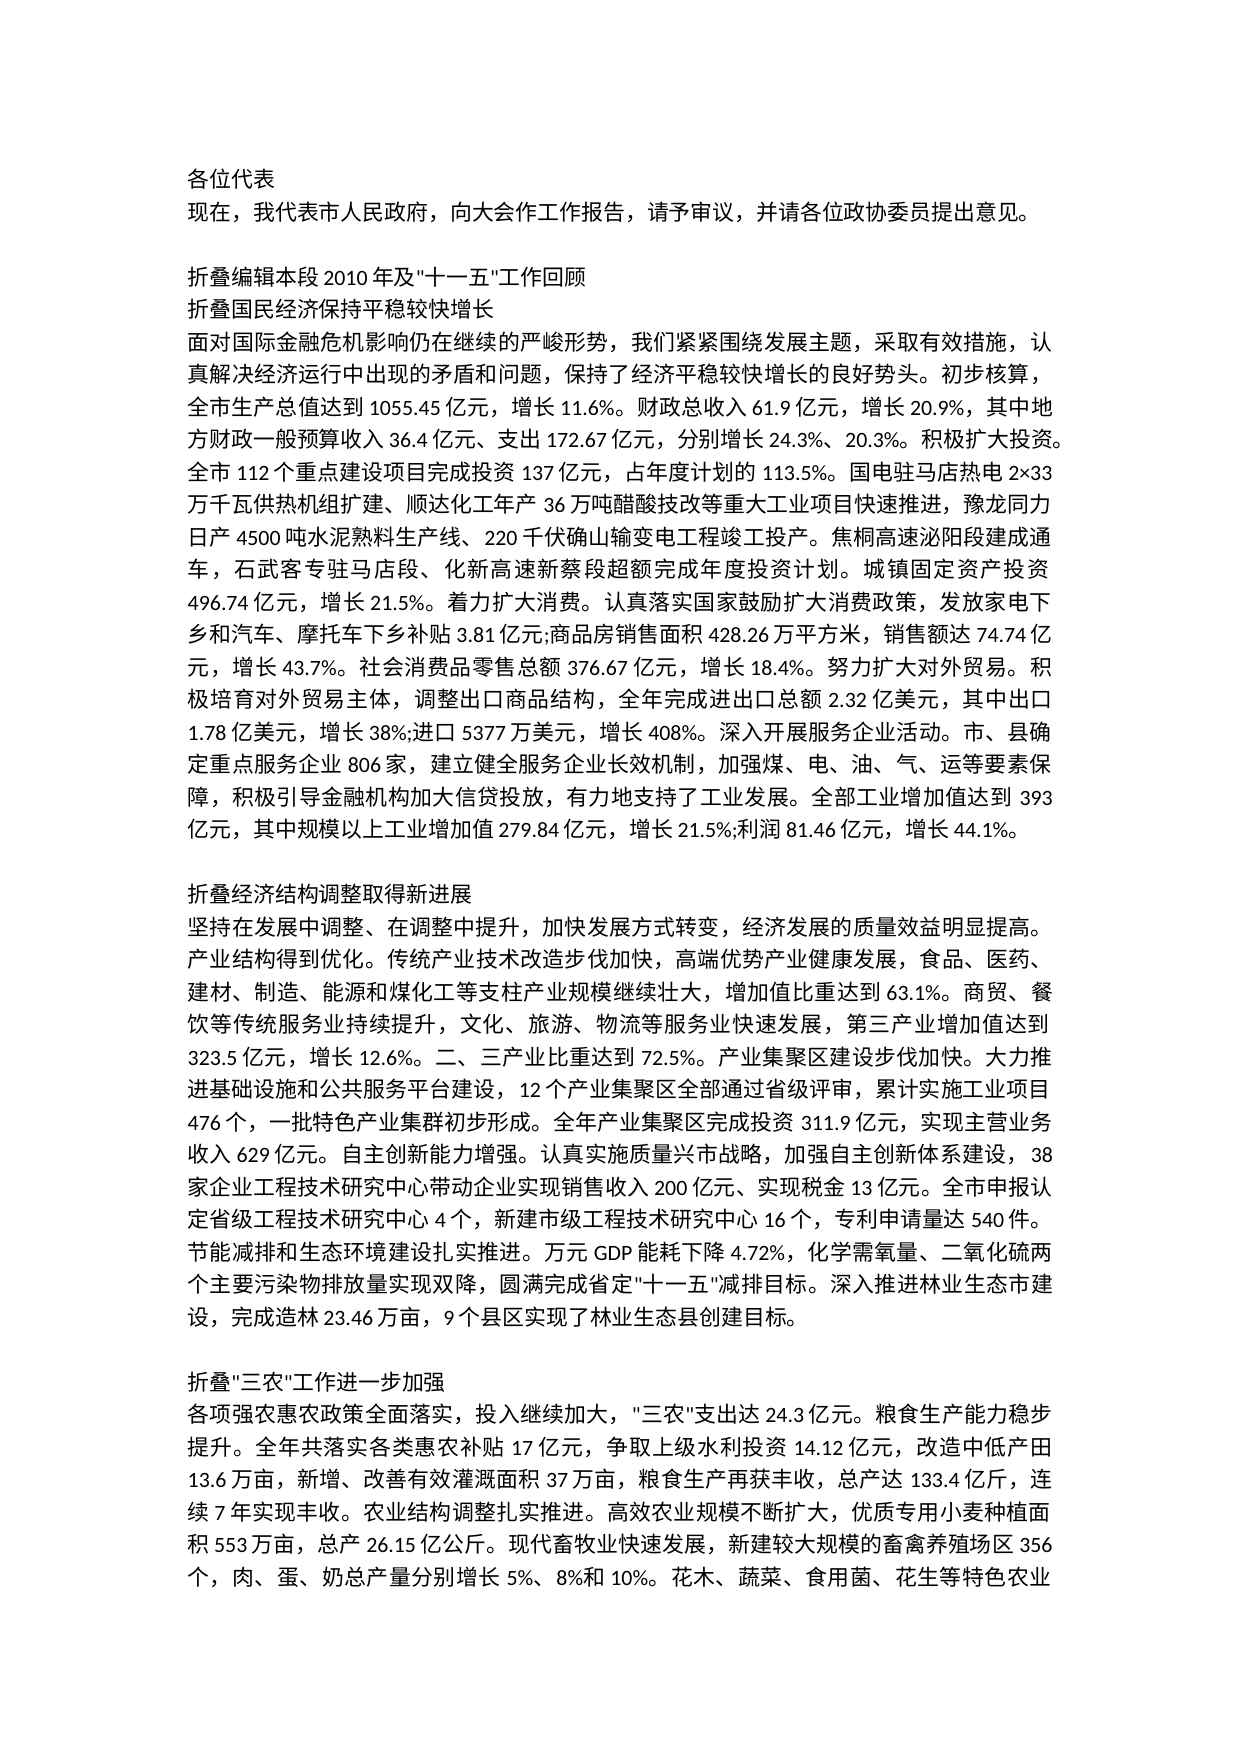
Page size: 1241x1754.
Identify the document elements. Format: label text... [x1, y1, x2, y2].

text 折叠国民经济保持平稳较快增长 [187, 292, 1053, 324]
text 面对国际金融危机影响仍在继续的严峻形势，我们紧紧围绕发展主题，采取有效措施，认真解决经济运行中出现的矛盾和问题，保持了经济平稳较快增长的良好势头。初步核算，全市生产总值达到1055.45亿元，增长11.6%。财政总收入61.9亿元，增长20.9%，其中地方财政一般预算收入36.4亿元、支出172.67亿元，分别增长24.3%、20.3%。积极扩大投资。全市112个重点建设项目完成投资137亿元，占年度计划的113.5%。国电驻马店热电2×33万千瓦供热机组扩建、顺达化工年产36万吨醋酸技改等重大工业项目快速推进，豫龙同力日产4500吨水泥熟料生产线、220千伏确山输变电工程竣工投产。焦桐高速泌阳段建成通车，石武客专驻马店段、化新高速新蔡段超额完成年度投资计划。城镇固定资产投资496.74亿元，增长21.5%。着力扩大消费。认真落实国家鼓励扩大消费政策，发放家电下乡和汽车、摩托车下乡补贴3.81亿元;商品房销售面积428.26万平方米，销售额达74.74亿元，增长43.7%。社会消费品零售总额376.67亿元，增长18.4%。努力扩大对外贸易。积极培育对外贸易主体，调整出口商品结构，全年完成进出口总额2.32亿美元，其中出口1.78亿美元，增长38%;进口5377万美元，增长408%。深入开展服务企业活动。市、县确定重点服务企业806家，建立健全服务企业长效机制，加强煤、电、油、气、运等要素保障，积极引导金融机构加大信贷投放，有力地支持了工业发展。全部工业增加值达到393亿元，其中规模以上工业增加值279.84亿元，增长21.5%;利润81.46亿元，增长44.1%。 [187, 324, 1053, 844]
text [187, 1397, 1053, 1592]
text 各位代表 [187, 162, 1053, 194]
text 折叠经济结构调整取得新进展 [187, 877, 1053, 909]
text 折叠编辑本段2010年及"十一五"工作回顾 [187, 259, 1053, 292]
text 坚持在发展中调整、在调整中提升，加快发展方式转变，经济发展的质量效益明显提高。产业结构得到优化。传统产业技术改造步伐加快，高端优势产业健康发展，食品、医药、建材、制造、能源和煤化工等支柱产业规模继续壮大，增加值比重达到63.1%。商贸、餐饮等传统服务业持续提升，文化、旅游、物流等服务业快速发展，第三产业增加值达到323.5亿元，增长12.6%。二、三产业比重达到72.5%。产业集聚区建设步伐加快。大力推进基础设施和公共服务平台建设，12个产业集聚区全部通过省级评审，累计实施工业项目476个，一批特色产业集群初步形成。全年产业集聚区完成投资311.9亿元，实现主营业务收入629亿元。自主创新能力增强。认真实施质量兴市战略，加强自主创新体系建设，38家企业工程技术研究中心带动企业实现销售收入200亿元、实现税金13亿元。全市申报认定省级工程技术研究中心4个，新建市级工程技术研究中心16个，专利申请量达540件。节能减排和生态环境建设扎实推进。万元GDP能耗下降4.72%，化学需氧量、二氧化硫两个主要污染物排放量实现双降，圆满完成省定"十一五"减排目标。深入推进林业生态市建设，完成造林23.46万亩，9个县区实现了林业生态县创建目标。 [187, 909, 1053, 1332]
text 现在，我代表市人民政府，向大会作工作报告，请予审议，并请各位政协委员提出意见。 [187, 194, 1053, 227]
text 折叠"三农"工作进一步加强 [187, 1364, 1053, 1397]
